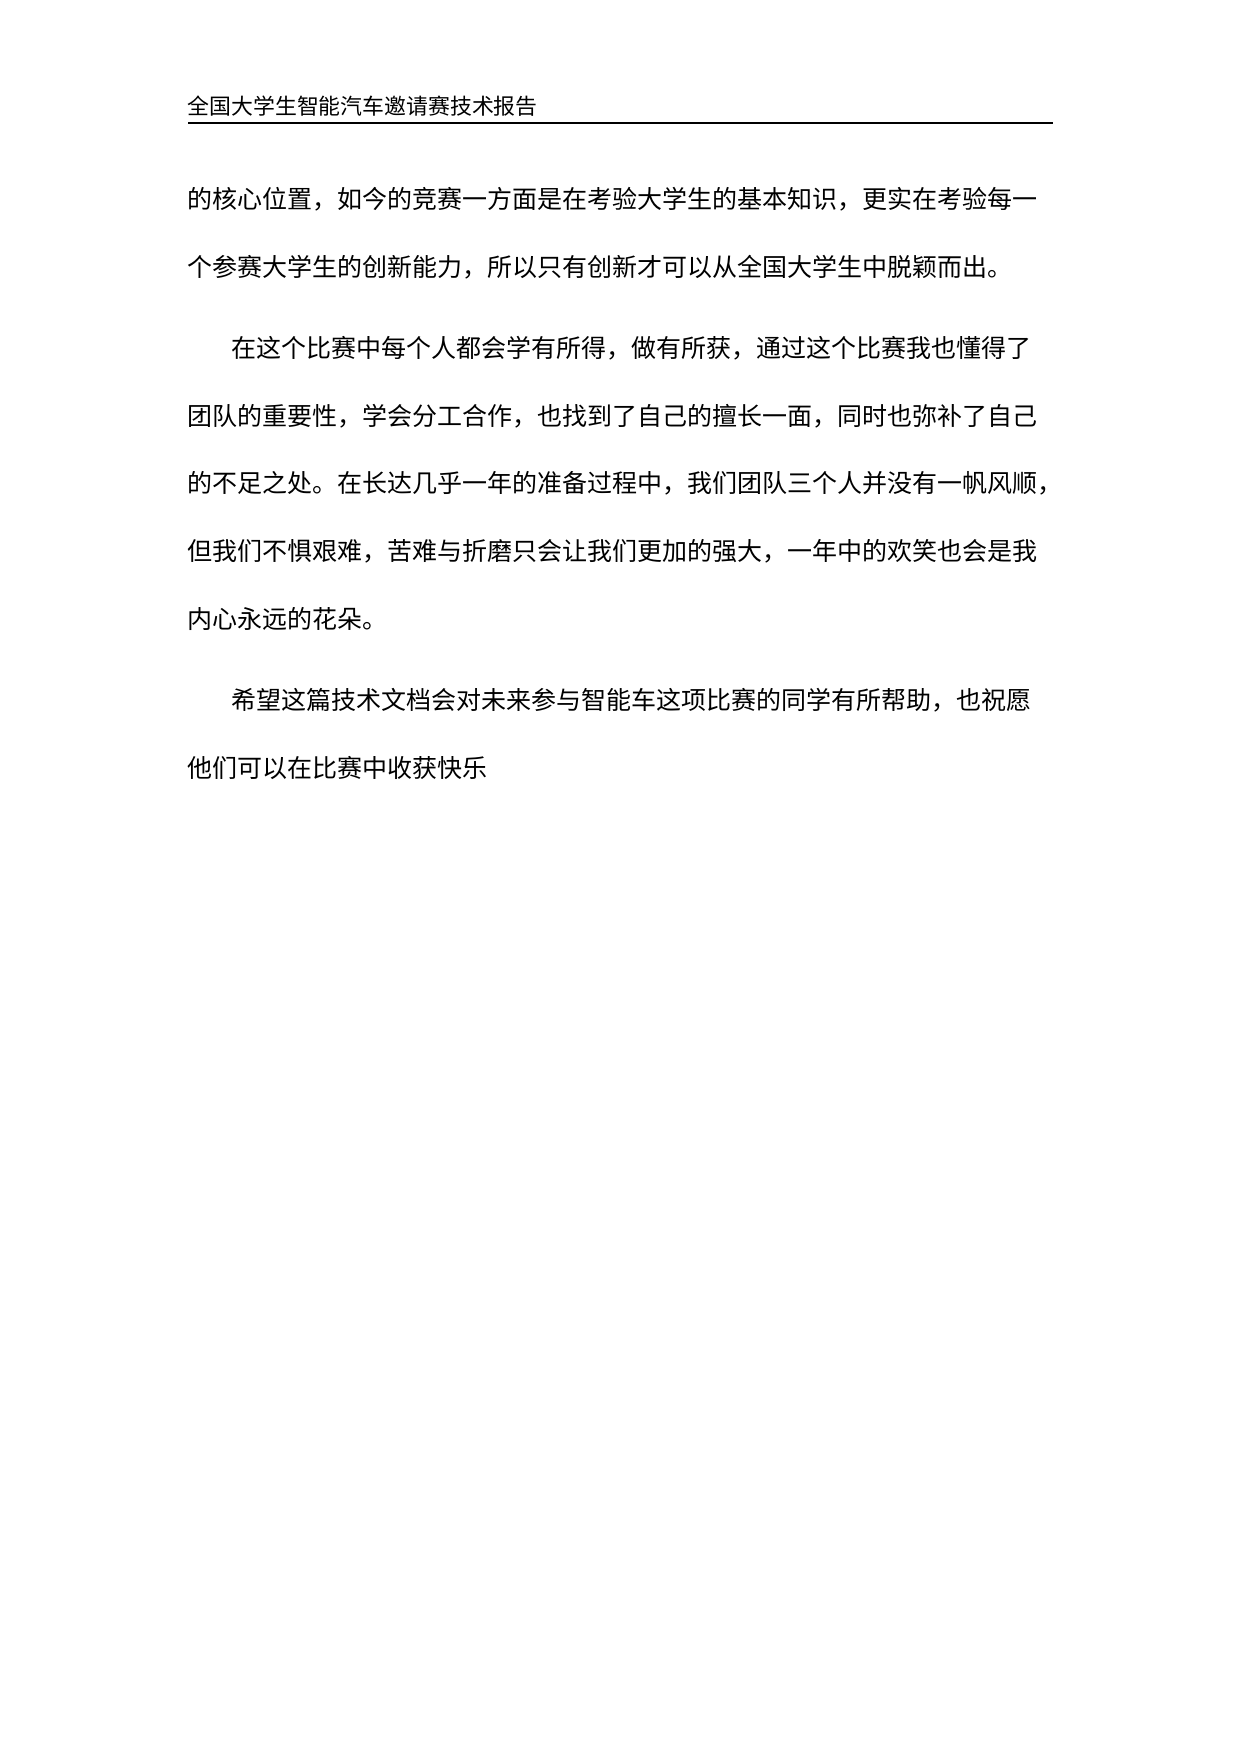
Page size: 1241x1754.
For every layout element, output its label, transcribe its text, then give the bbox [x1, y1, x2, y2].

text 希望这篇技术文档会对未来参与智能车这项比赛的同学有所帮助，也祝愿他们可以在比赛中收获快乐 [187, 664, 1053, 800]
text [187, 164, 1053, 300]
text 在这个比赛中每个人都会学有所得，做有所获，通过这个比赛我也懂得了团队的重要性，学会分工合作，也找到了自己的擅长一面，同时也弥补了自己的不足之处。在长达几乎一年的准备过程中，我们团队三个人并没有一帆风顺，但我们不惧艰难，苦难与折磨只会让我们更加的强大，一年中的欢笑也会是我内心永远的花朵。 [187, 312, 1053, 652]
